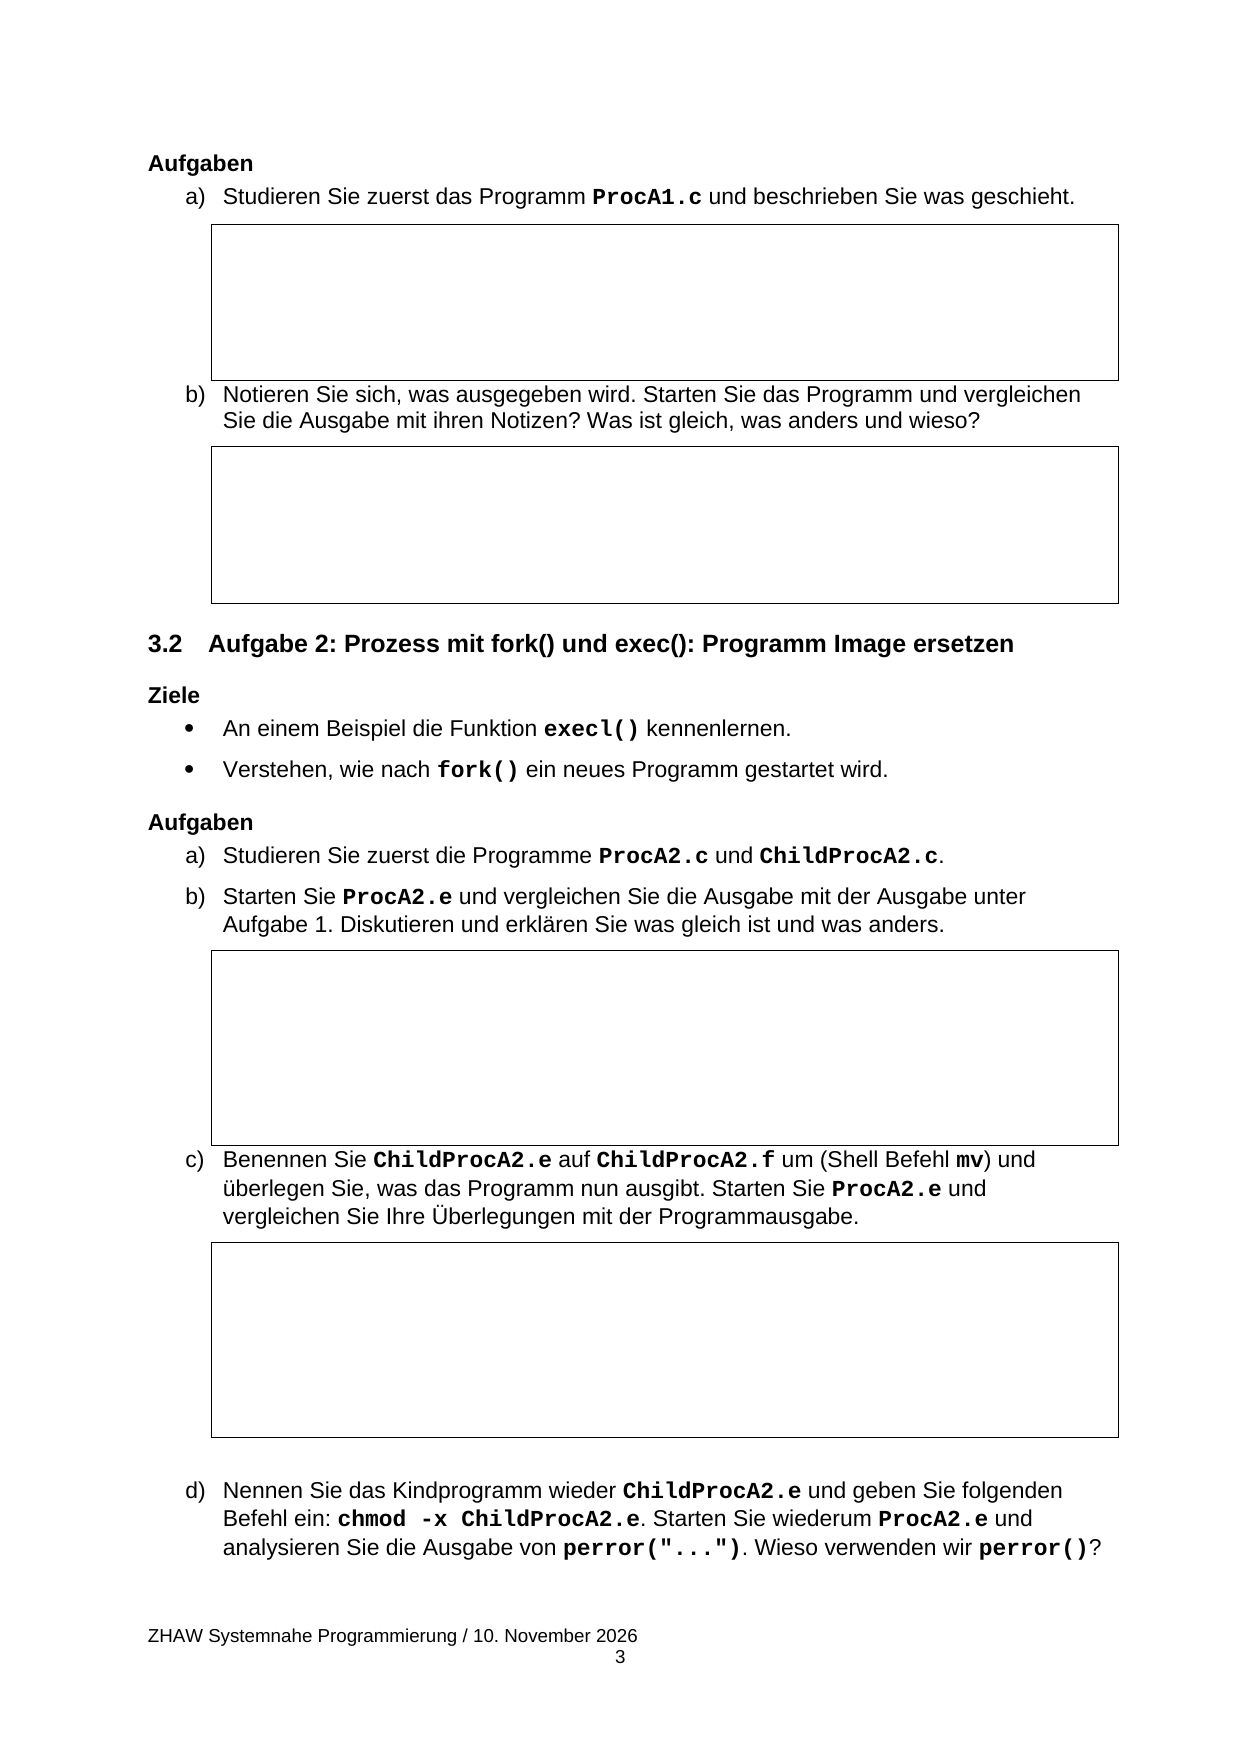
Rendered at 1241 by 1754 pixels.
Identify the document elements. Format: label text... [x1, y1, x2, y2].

subtitle Aufgaben [148, 809, 1107, 836]
list Starten Sie ProcA2.e und vergleichen Sie die Ausgabe mit der Ausgabe unter Aufgabe 1. Diskutieren und erklären Sie was gleich ist und was anders. [185, 883, 1107, 937]
table_header [212, 447, 1118, 603]
list An einem Beispiel die Funktion execl() kennenlernen. [185, 715, 1107, 743]
subtitle Ziele [148, 682, 1107, 709]
table_header [212, 1243, 1118, 1437]
subtitle Aufgabe 2: Prozess mit fork() und exec(): Programm Image ersetzen [148, 629, 1107, 657]
table_header [212, 225, 1118, 380]
list Studieren Sie zuerst die Programme ProcA2.c und ChildProcA2.c. [185, 842, 1107, 870]
list Nennen Sie das Kindprogramm wieder ChildProcA2.e und geben Sie folgenden Befehl ein: chmod -x ChildProcA2.e. Starten Sie wiederum ProcA2.e und analysieren Sie die Ausgabe von perror("..."). Wieso verwenden wir perror()? [185, 1477, 1107, 1562]
list Notieren Sie sich, was ausgegeben wird. Starten Sie das Programm und vergleichen Sie die Ausgabe mit ihren Notizen? Was ist gleich, was anders und wieso? [185, 381, 1107, 434]
table_header [212, 951, 1118, 1145]
subtitle Aufgaben [148, 150, 1107, 176]
list Benennen Sie ChildProcA2.e auf ChildProcA2.f um (Shell Befehl mv) und überlegen Sie, was das Programm nun ausgibt. Starten Sie ProcA2.e und vergleichen Sie Ihre Überlegungen mit der Programmausgabe. [185, 1146, 1107, 1229]
list Verstehen, wie nach fork() ein neues Programm gestartet wird. [185, 756, 1107, 784]
list Studieren Sie zuerst das Programm ProcA1.c und beschrieben Sie was geschieht. [185, 183, 1107, 211]
